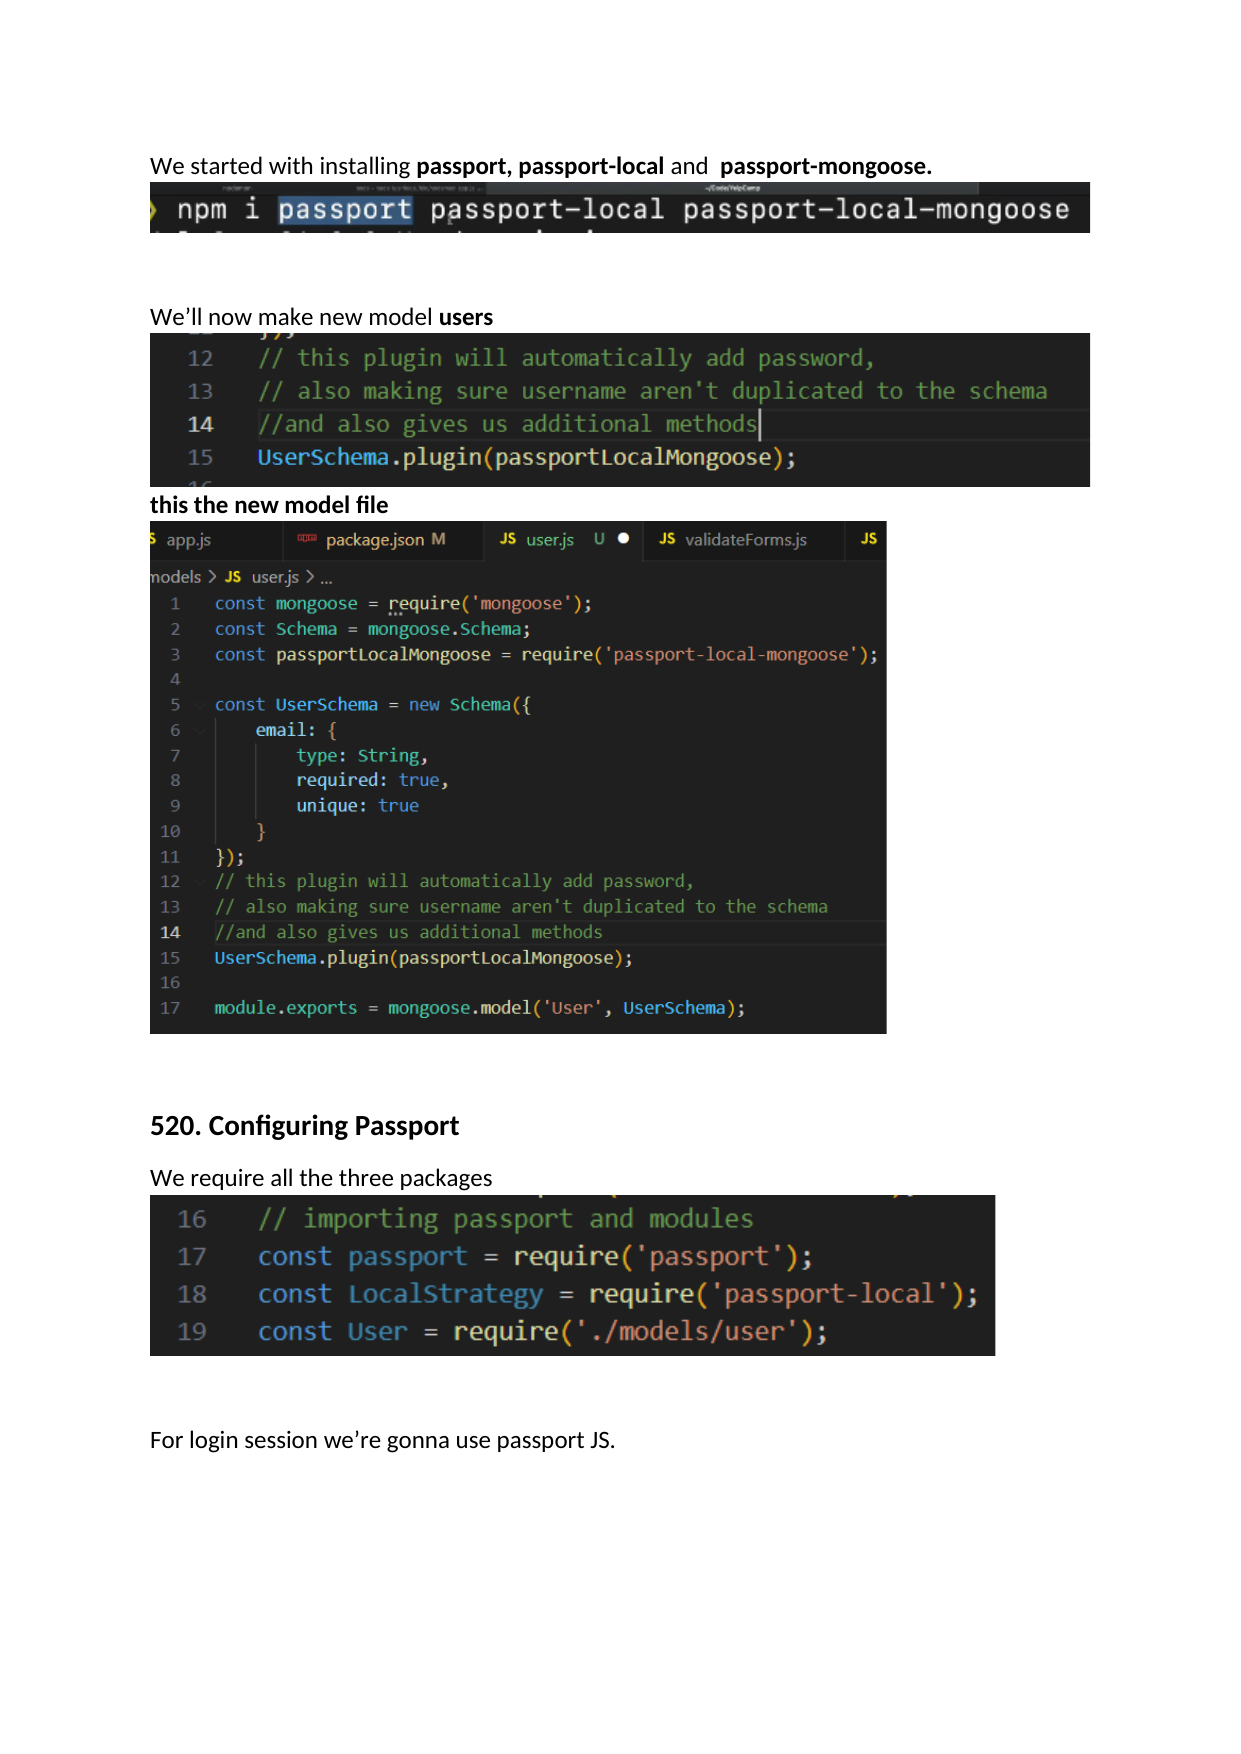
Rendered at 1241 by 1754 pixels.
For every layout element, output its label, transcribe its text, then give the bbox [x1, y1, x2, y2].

picture [150, 1195, 996, 1356]
picture [150, 333, 1091, 487]
picture [150, 521, 887, 1034]
text 520. Configuring Passport [150, 1107, 1090, 1143]
picture [150, 182, 1091, 233]
text For login session we’re gonna use passport JS. [150, 1424, 1090, 1455]
text We started with installing passport, passport-local and passport-mongoose. [150, 150, 1090, 182]
text We’ll now make new model usersthis the new model file [150, 301, 1090, 333]
